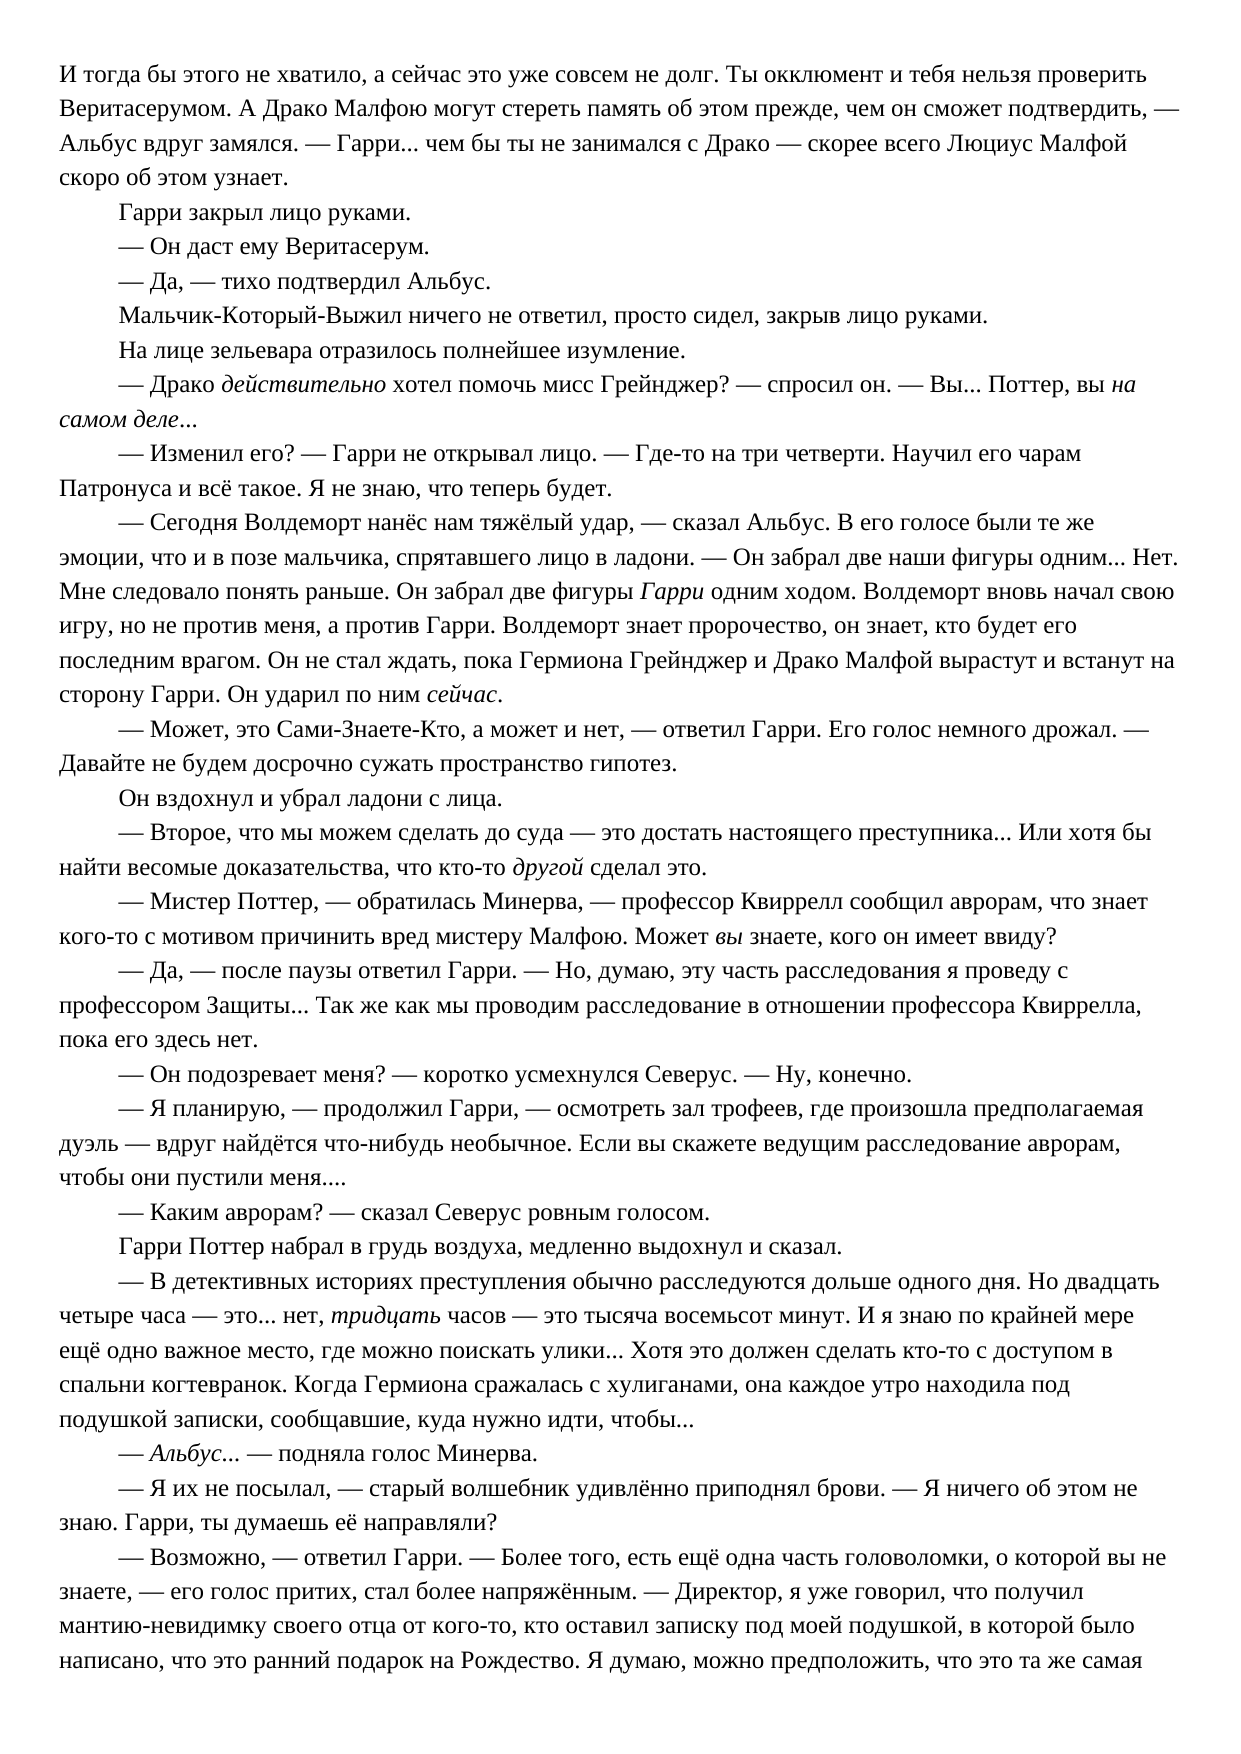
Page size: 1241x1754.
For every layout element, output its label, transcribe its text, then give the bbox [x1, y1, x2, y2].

text — Я их не посылал, — старый волшебник удивлённо приподнял брови. — Я ничего об этом не знаю. Гарри, ты думаешь её направляли? [59, 1473, 1181, 1536]
text — В детективных историях преступления обычно расследуются дольше одного дня. Но двадцать четыре часа — это... нет, тридцать часов — это тысяча восемьсот минут. И я знаю по крайней мере ещё одно важное место, где можно поискать улики... Хотя это должен сделать кто-то с доступом в спальни когтевранок. Когда Гермиона сражалась с хулиганами, она каждое утро находила под подушкой записки, сообщавшие, куда нужно идти, чтобы... [59, 1266, 1181, 1432]
text — Альбус... — подняла голос Минерва. [59, 1438, 1181, 1467]
text На лице зельевара отразилось полнейшее изумление. [59, 335, 1181, 363]
text Мальчик-Который-Выжил ничего не ответил, просто сидел, закрыв лицо руками. [59, 300, 1181, 329]
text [59, 59, 1181, 191]
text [59, 1542, 1181, 1674]
text Он вздохнул и убрал ладони с лица. [59, 783, 1181, 812]
text — Второе, что мы можем сделать до суда — это достать настоящего преступника... Или хотя бы найти весомые доказательства, что кто-то другой сделал это. [59, 817, 1181, 881]
text — Может, это Сами-Знаете-Кто, а может и нет, — ответил Гарри. Его голос немного дрожал. — Давайте не будем досрочно сужать пространство гипотез. [59, 714, 1181, 777]
text — Да, — после паузы ответил Гарри. — Но, думаю, эту часть расследования я проведу с профессором Защиты... Так же как мы проводим расследование в отношении профессора Квиррелла, пока его здесь нет. [59, 955, 1181, 1053]
text — Мистер Поттер, — обратилась Минерва, — профессор Квиррелл сообщил аврорам, что знает кого-то с мотивом причинить вред мистеру Малфою. Может вы знаете, кого он имеет ввиду? [59, 886, 1181, 950]
text — Изменил его? — Гарри не открывал лицо. — Где-то на три четверти. Научил его чарам Патронуса и всё такое. Я не знаю, что теперь будет. [59, 438, 1181, 501]
text — Он даст ему Веритасерум. [59, 231, 1181, 260]
text — Он подозревает меня? — коротко усмехнулся Северус. — Ну, конечно. [59, 1059, 1181, 1088]
text — Сегодня Волдеморт нанёс нам тяжёлый удар, — сказал Альбус. В его голосе были те же эмоции, что и в позе мальчика, спрятавшего лицо в ладони. — Он забрал две наши фигуры одним... Нет. Мне следовало понять раньше. Он забрал две фигуры Гарри одним ходом. Волдеморт вновь начал свою игру, но не против меня, а против Гарри. Волдеморт знает пророчество, он знает, кто будет его последним врагом. Он не стал ждать, пока Гермиона Грейнджер и Драко Малфой вырастут и встанут на сторону Гарри. Он ударил по ним сейчас. [59, 507, 1181, 708]
text Гарри Поттер набрал в грудь воздуха, медленно выдохнул и сказал. [59, 1231, 1181, 1260]
text — Я планирую, — продолжил Гарри, — осмотреть зал трофеев, где произошла предполагаемая дуэль — вдруг найдётся что-нибудь необычное. Если вы скажете ведущим расследование аврорам, чтобы они пустили меня.... [59, 1093, 1181, 1191]
text — Каким аврорам? — сказал Северус ровным голосом. [59, 1197, 1181, 1226]
text — Драко действительно хотел помочь мисс Грейнджер? — спросил он. — Вы... Поттер, вы на самом деле... [59, 369, 1181, 432]
text — Да, — тихо подтвердил Альбус. [59, 266, 1181, 294]
text Гарри закрыл лицо руками. [59, 197, 1181, 226]
